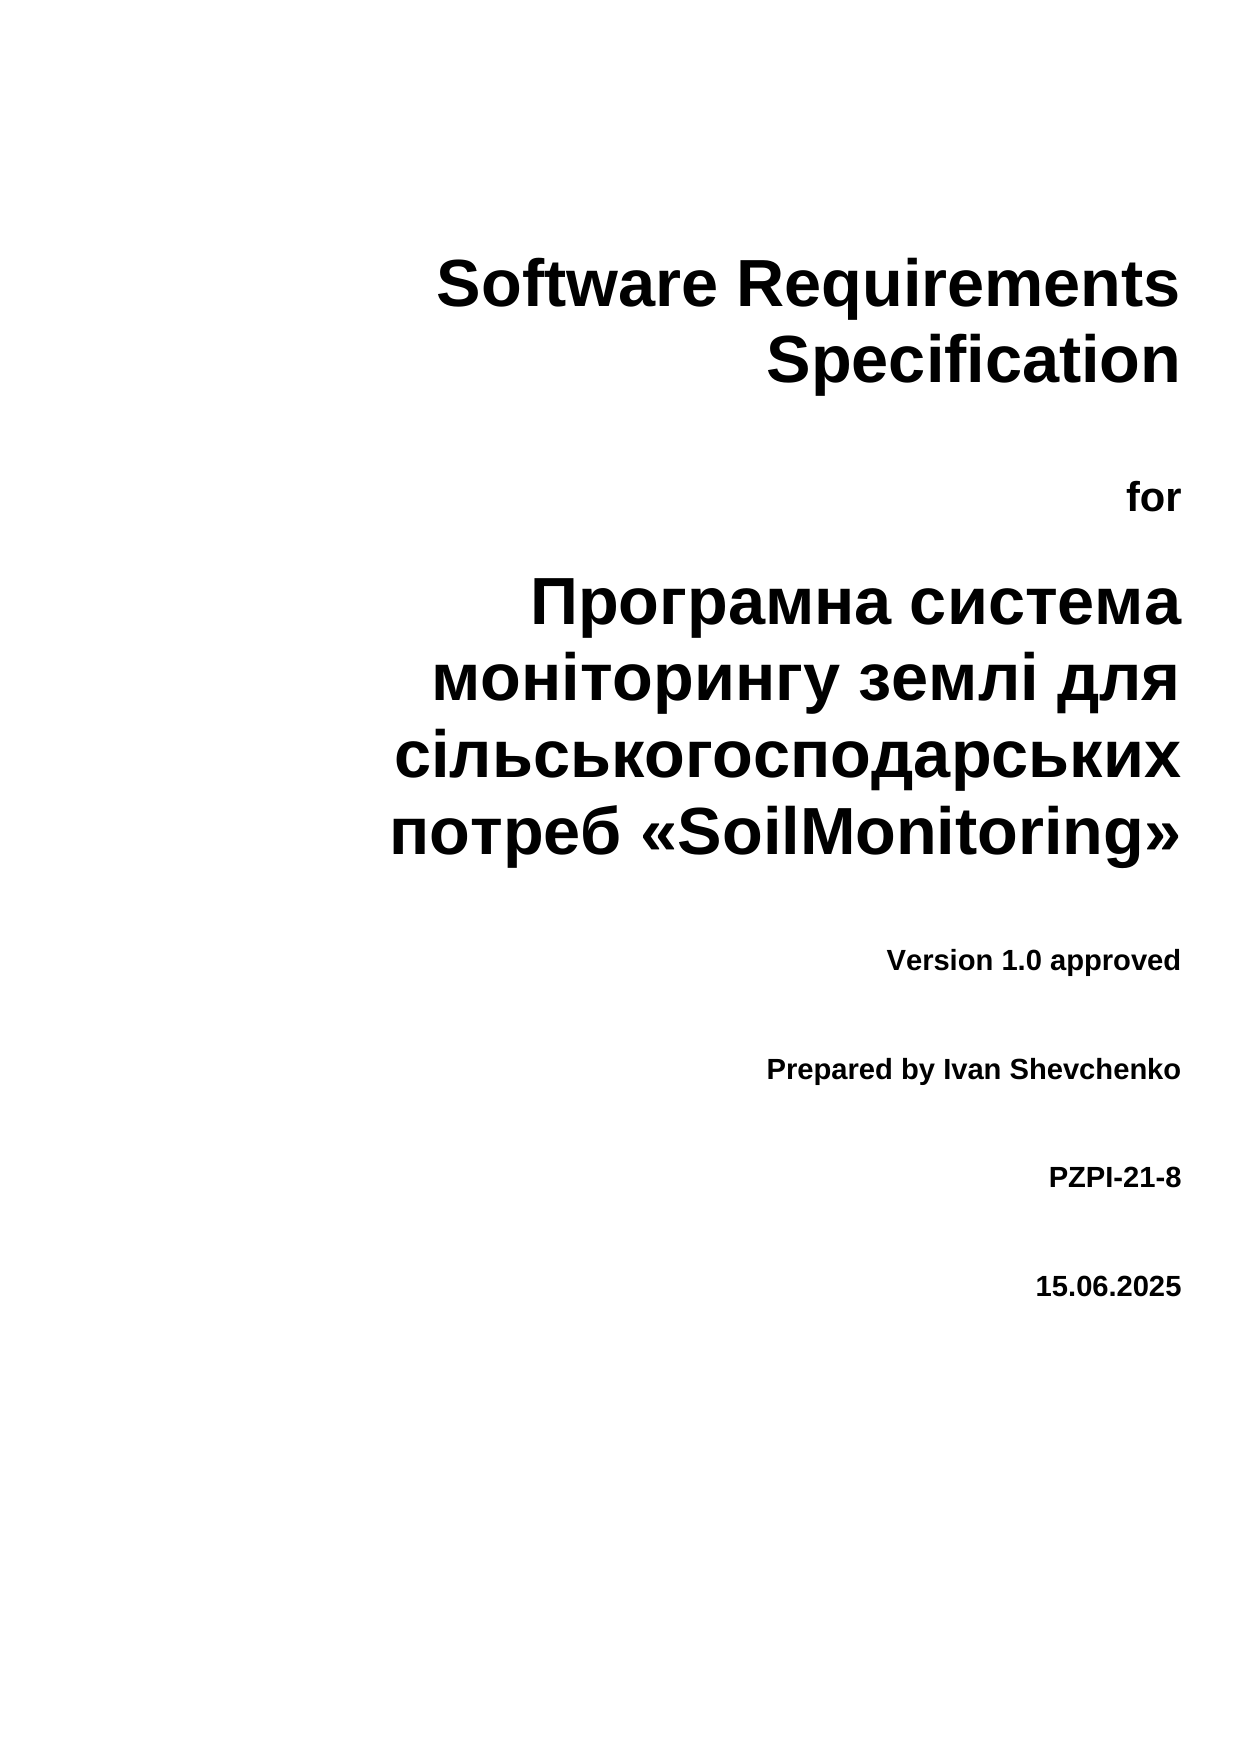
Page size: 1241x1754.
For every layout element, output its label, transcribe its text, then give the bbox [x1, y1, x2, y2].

text Prepared by Ivan Shevchenko [147, 1052, 1181, 1085]
text Програмна система моніторингу землі для сільськогосподарських потреб «SoilMonitoring» [148, 562, 1181, 868]
text Version 1.0 approved [148, 943, 1181, 977]
text PZPI-21-8 [147, 1160, 1181, 1194]
text Software Requirements Specification [148, 244, 1181, 397]
text for [148, 472, 1181, 520]
text 15.06.2025 [148, 1269, 1181, 1302]
